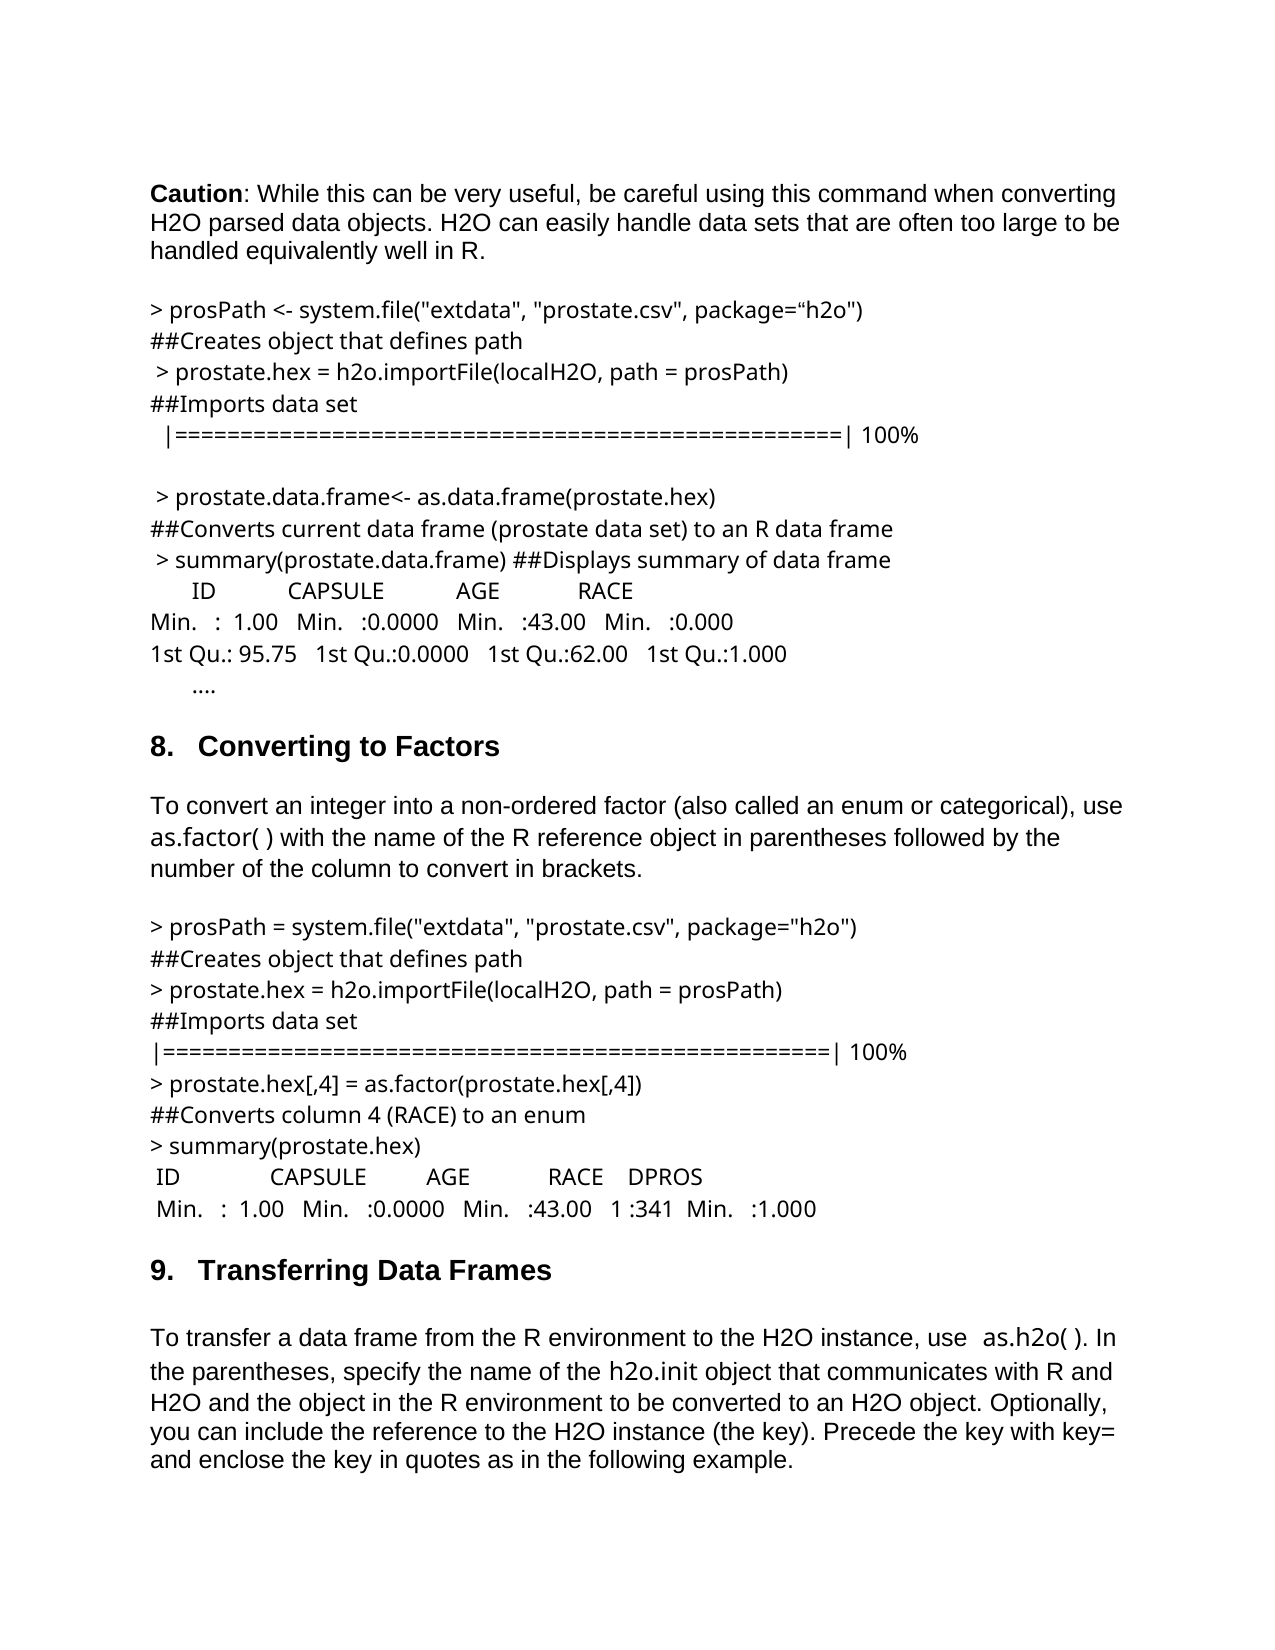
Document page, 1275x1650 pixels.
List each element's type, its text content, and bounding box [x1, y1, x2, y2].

text |===================================================| 100% [150, 1036, 1125, 1068]
text ID CAPSULE AGE RACE DPROS [150, 1161, 1125, 1193]
subtitle Converting to Factors [150, 729, 1125, 762]
subtitle Transferring Data Frames [150, 1253, 1125, 1320]
text > prostate.data.frame<- as.data.frame(prostate.hex) [150, 481, 1125, 512]
text Min. : 1.00 Min. :0.0000 Min. :43.00 Min. :0.000 [150, 606, 1125, 637]
text > summary(prostate.data.frame) ##Displays summary of data frame [150, 544, 1125, 575]
text > prosPath <- system.file("extdata", "prostate.csv", package=“h2o") [150, 294, 1125, 325]
text To transfer a data frame from the R environment to the H2O instance, use as.h2o( ). In the parentheses, specify the name of the h2o.init object that communicates with R and H2O and the object in the R environment to be converted to an H2O object. Optionally, you can include the reference to the H2O instance (the key). Precede the key with key= and enclose the key in quotes as in the following example. [150, 1320, 1125, 1474]
text .... [150, 669, 1125, 700]
text Caution: While this can be very useful, be careful using this command when converting H2O parsed data objects. H2O can easily handle data sets that are often too large to be handled equivalently well in R. [150, 179, 1125, 265]
text |===================================================| 100% [150, 419, 1125, 450]
text ID CAPSULE AGE RACE [150, 575, 1125, 606]
text To convert an integer into a non-ordered factor (also called an enum or categorical), use as.factor( ) with the name of the R reference object in parentheses followed by the number of the column to convert in brackets. [150, 791, 1125, 883]
text 1st Qu.: 95.75 1st Qu.:0.0000 1st Qu.:62.00 1st Qu.:1.000 [150, 637, 1125, 669]
text > prostate.hex = h2o.importFile(localH2O, path = prosPath) [150, 356, 1125, 387]
text ##Creates object that defines path [150, 943, 1125, 974]
text > prostate.hex = h2o.importFile(localH2O, path = prosPath) [150, 974, 1125, 1005]
text ##Converts column 4 (RACE) to an enum [150, 1099, 1125, 1130]
text Min. : 1.00 Min. :0.0000 Min. :43.00 1 :341 Min. :1.000 [150, 1193, 1125, 1224]
text ##Imports data set [150, 1005, 1125, 1036]
text > prostate.hex[,4] = as.factor(prostate.hex[,4]) [150, 1068, 1125, 1099]
text > summary(prostate.hex) [150, 1130, 1125, 1161]
text ##Creates object that defines path [150, 325, 1125, 356]
text ##Imports data set [150, 387, 1125, 419]
text ##Converts current data frame (prostate data set) to an R data frame [150, 512, 1125, 544]
text > prosPath = system.file("extdata", "prostate.csv", package="h2o") [150, 911, 1125, 943]
